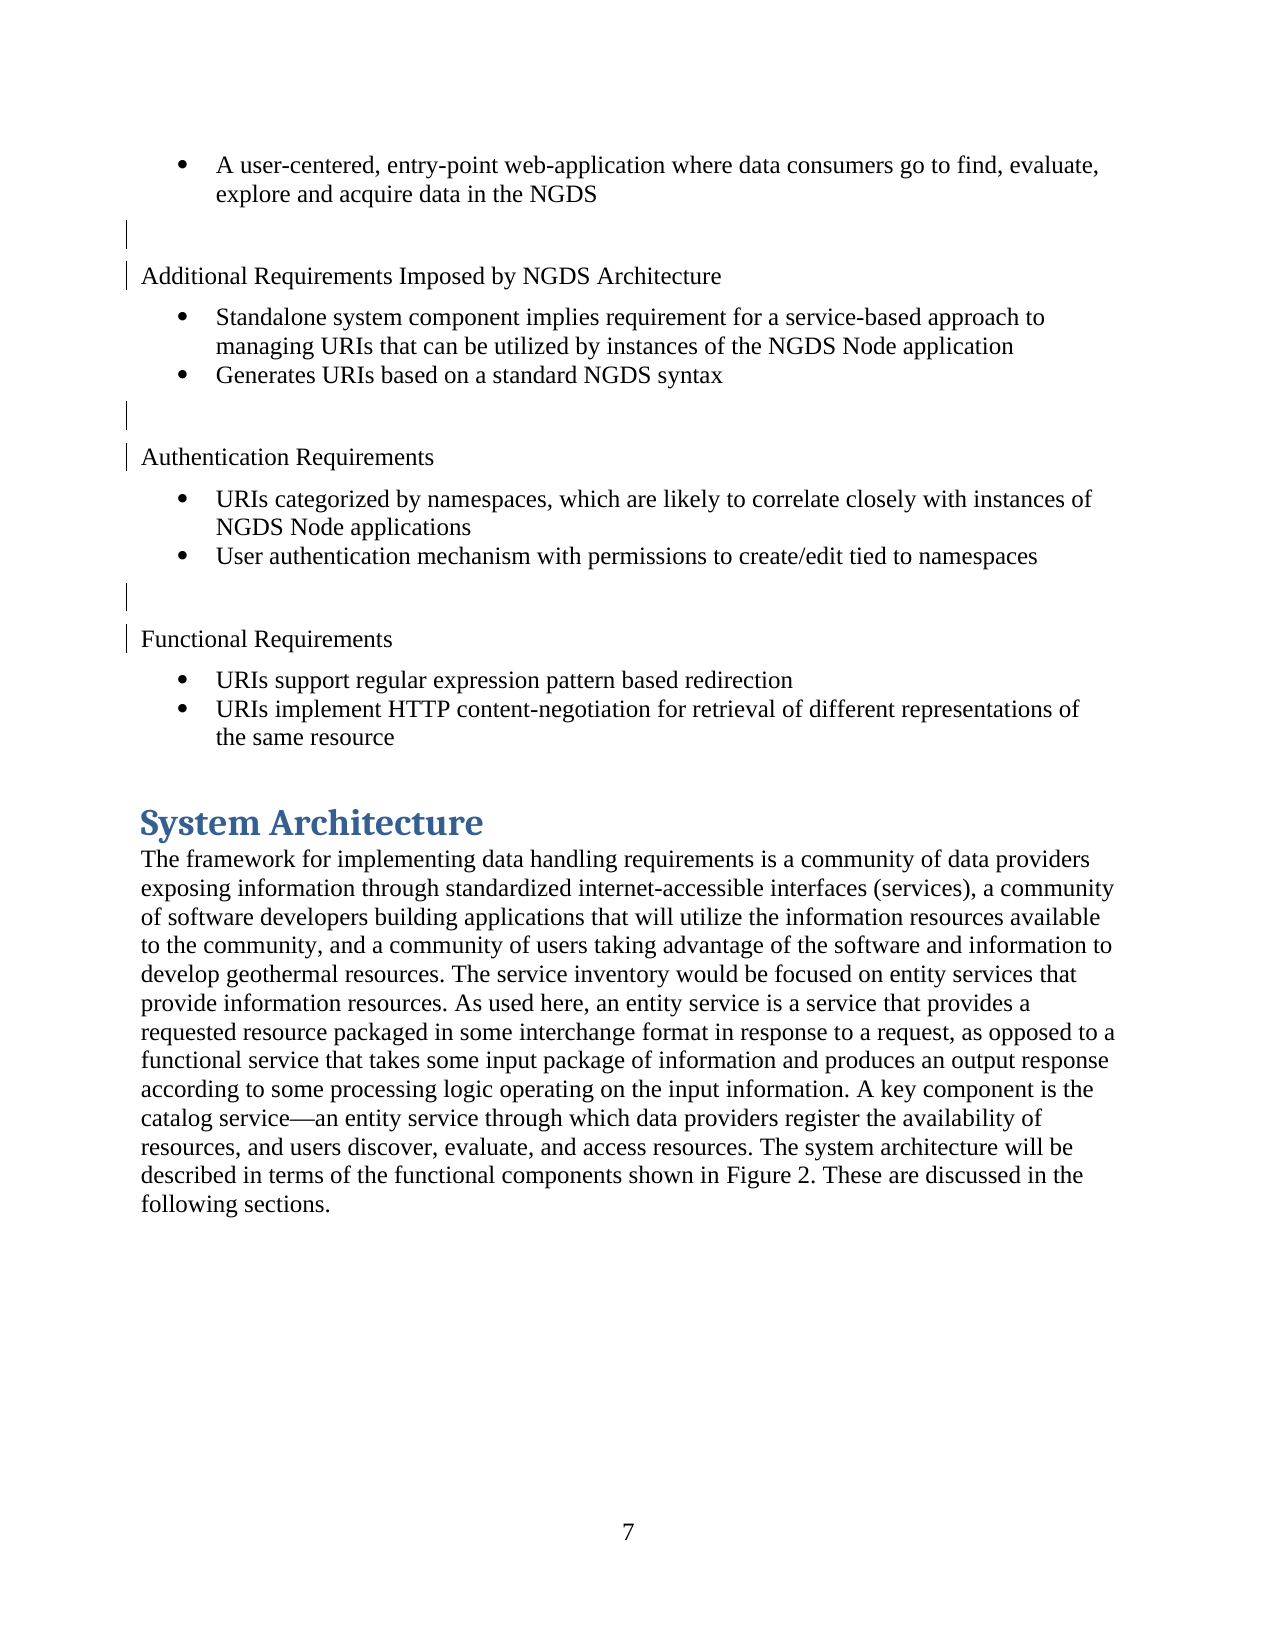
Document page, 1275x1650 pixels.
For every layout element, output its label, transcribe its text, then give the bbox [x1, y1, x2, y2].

list URIs categorized by namespaces, which are likely to correlate closely with instances of NGDS Node applications [178, 484, 1116, 541]
list Generates URIs based on a standard NGDS syntax [178, 360, 1116, 389]
text Authentication Requirements [141, 442, 1116, 471]
text The framework for implementing data handling requirements is a community of data providers exposing information through standardized internet-accessible interfaces (services), a community of software developers building applications that will utilize the information resources available to the community, and a community of users taking advantage of the software and information to develop geothermal resources. The service inventory would be focused on entity services that provide information resources. As used here, an entity service is a service that provides a requested resource packaged in some interchange format in response to a request, as opposed to a functional service that takes some input package of information and produces an output response according to some processing logic operating on the input information. A key component is the catalog service—an entity service through which data providers register the availability of resources, and users discover, evaluate, and access resources. The system architecture will be described in terms of the functional components shown in Figure 1. These are discussed in the following sections. [141, 844, 1116, 1218]
text Additional Requirements Imposed by NGDS Architecture [141, 261, 1116, 290]
list User authentication mechanism with permissions to create/edit tied to namespaces [178, 541, 1116, 570]
text Functional Requirements [141, 624, 1116, 652]
list A user-centered, entry-point web-application where data consumers go to find, evaluate, explore and acquire data in the NGDS [178, 150, 1116, 207]
subtitle System Architecture [141, 801, 1116, 844]
list URIs support regular expression pattern based redirection [178, 665, 1116, 694]
list URIs implement HTTP content-negotiation for retrieval of different representations of the same resource [178, 694, 1116, 751]
